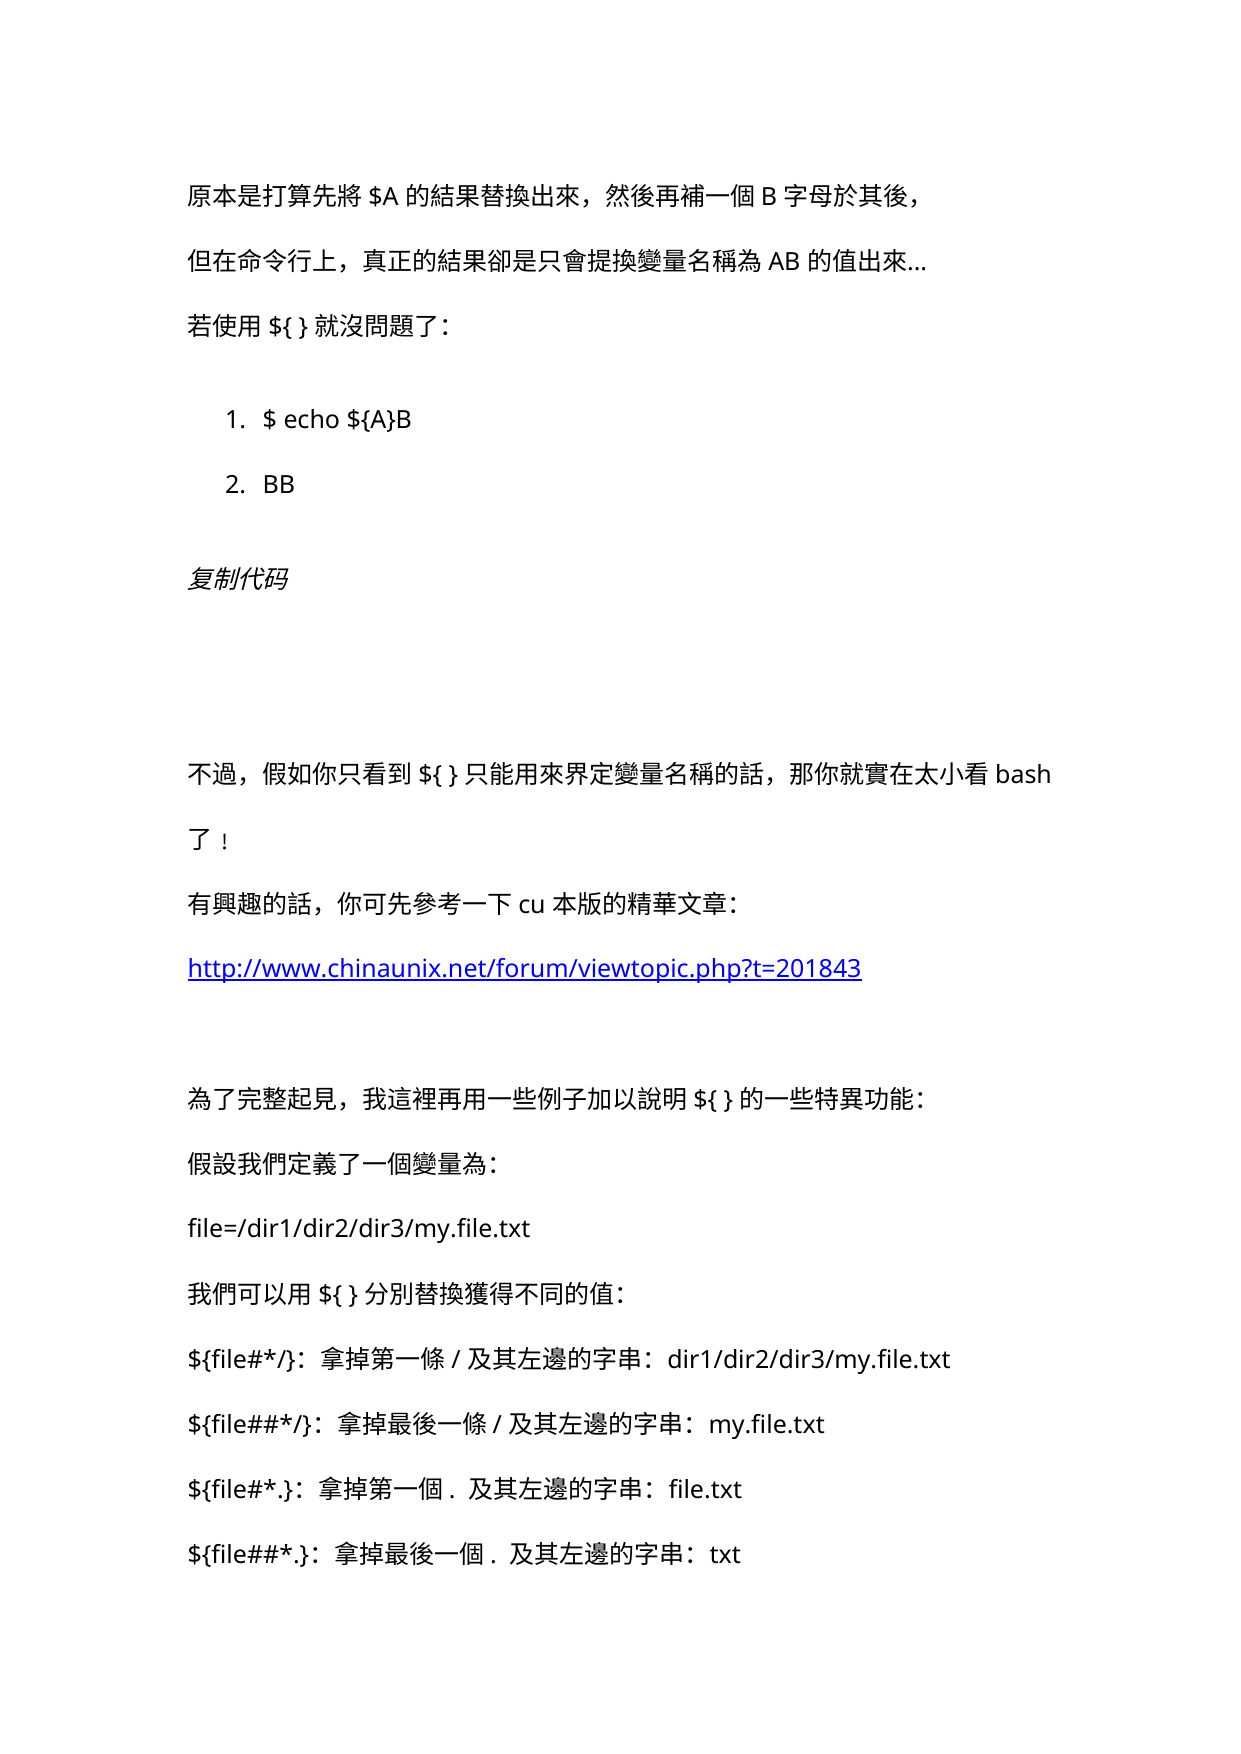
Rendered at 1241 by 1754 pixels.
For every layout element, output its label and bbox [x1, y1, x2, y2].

table_header [188, 162, 1053, 1585]
